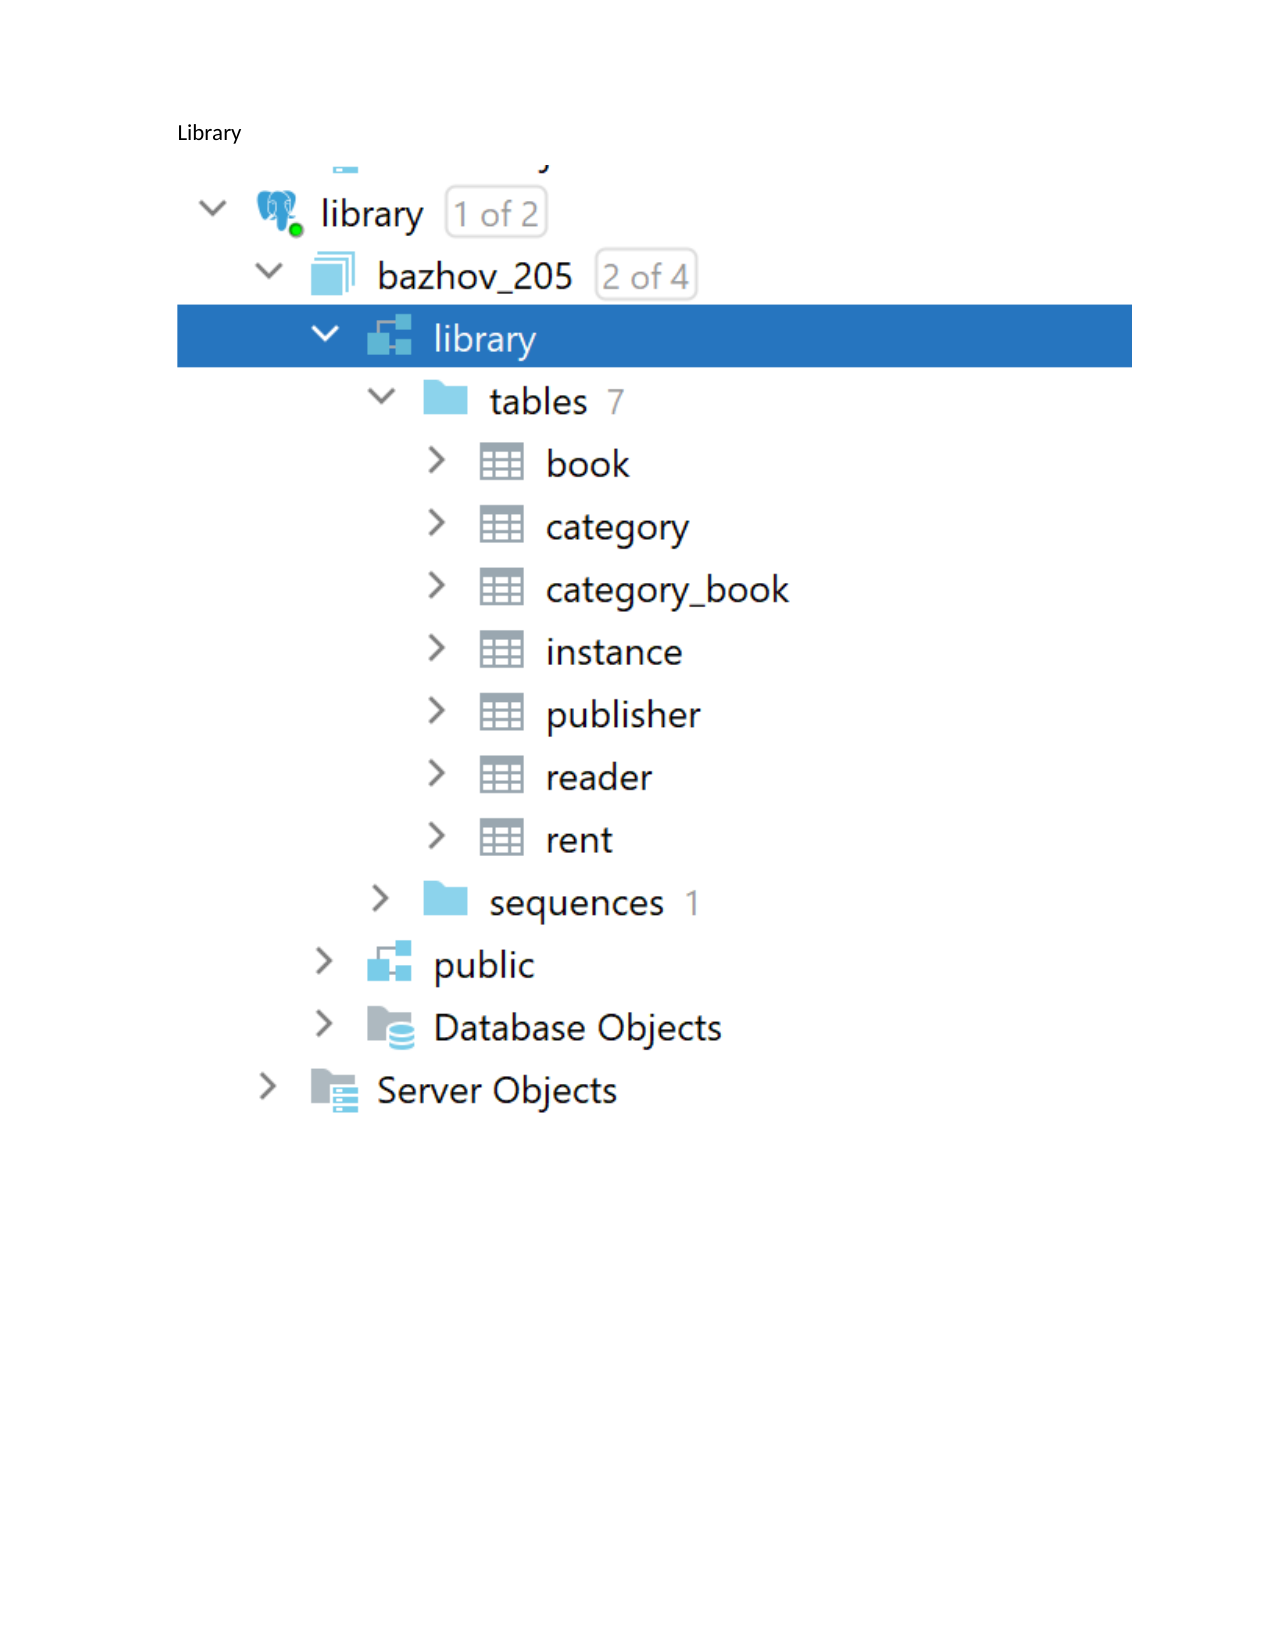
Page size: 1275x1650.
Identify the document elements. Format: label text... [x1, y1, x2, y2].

text Library [177, 118, 1186, 146]
picture [177, 165, 1132, 1119]
